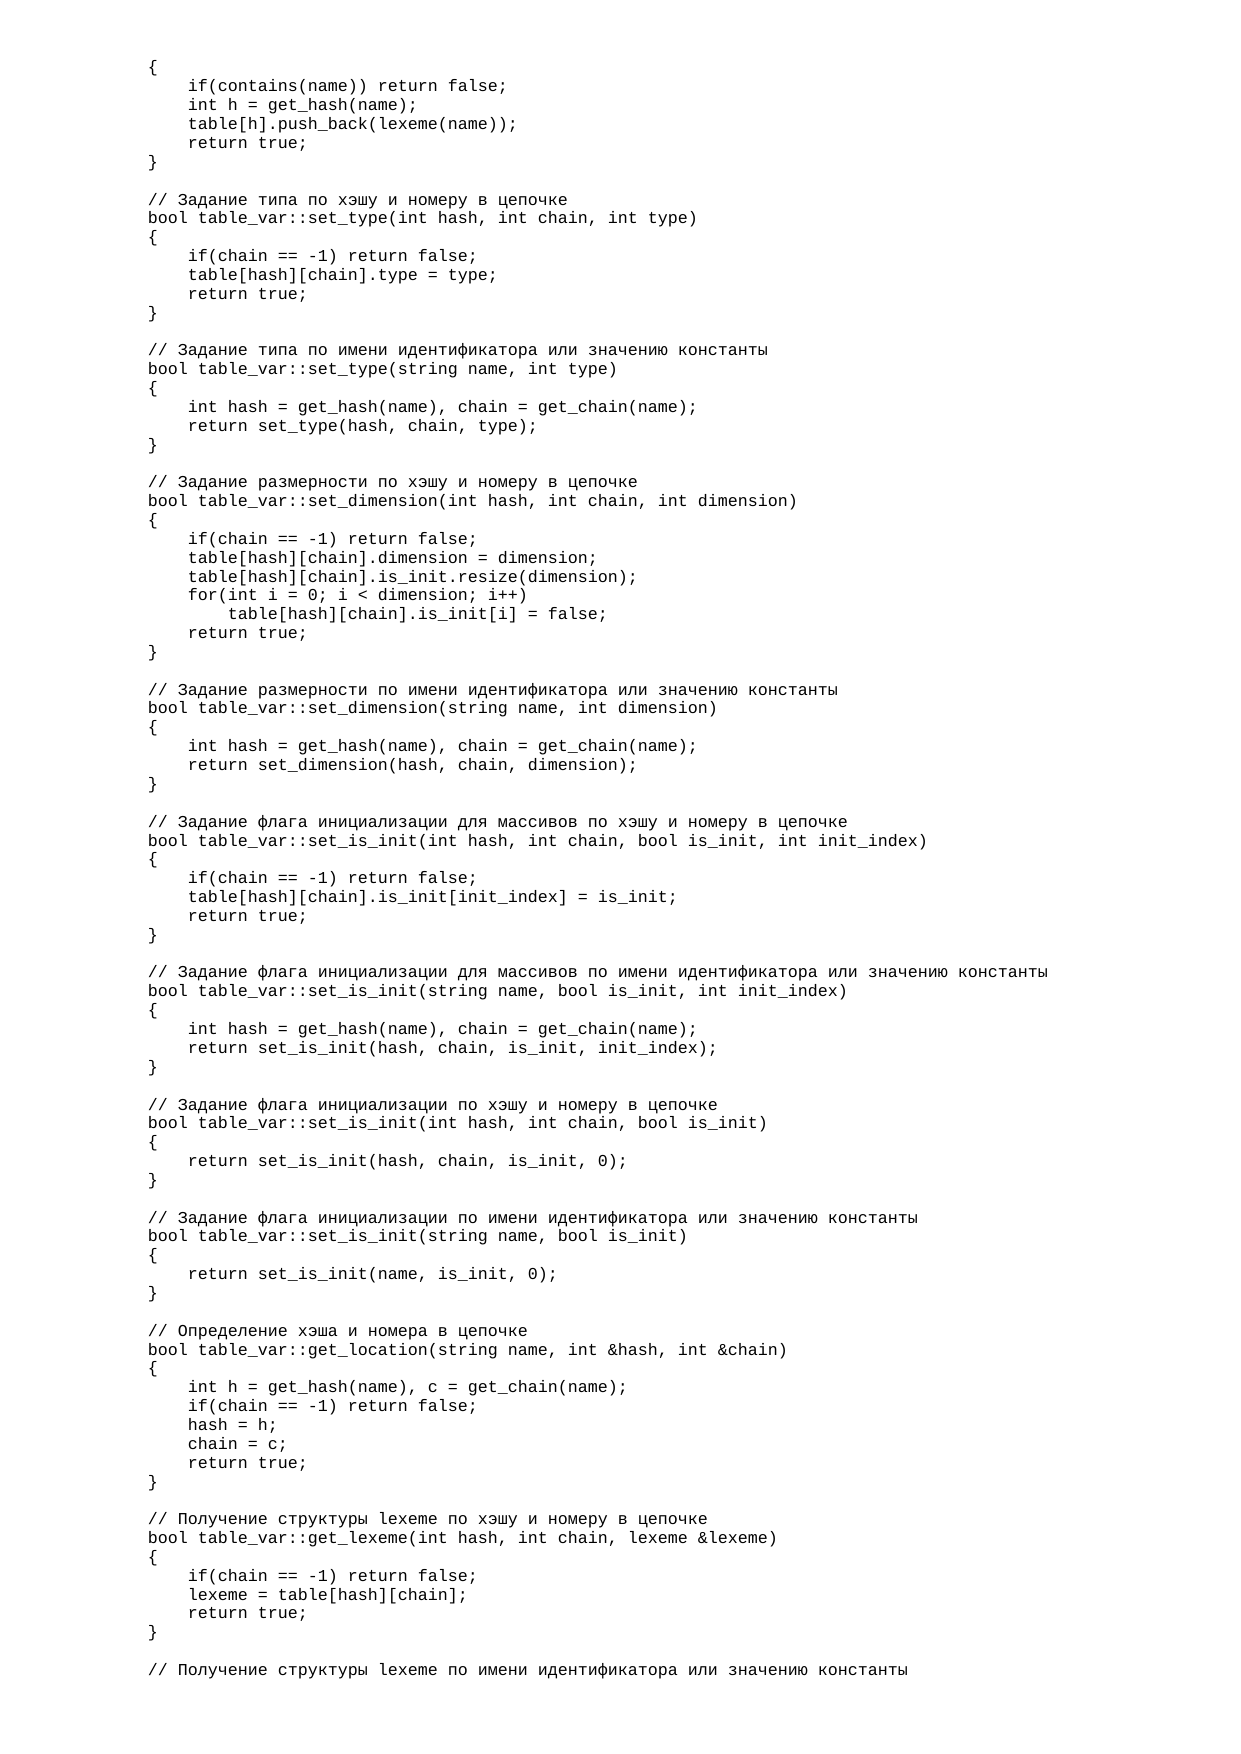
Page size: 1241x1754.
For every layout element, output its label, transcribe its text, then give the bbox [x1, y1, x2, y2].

text // Задание флага инициализации по хэшу и номеру в цепочке [148, 1096, 1181, 1115]
text } [148, 643, 1181, 662]
text { [148, 1548, 1181, 1567]
text hash = h; [148, 1417, 1181, 1435]
text } [148, 1171, 1181, 1190]
text bool table_var::set_is_init(string name, bool is_init) [148, 1228, 1181, 1247]
text if(contains(name)) return false; [148, 78, 1181, 97]
text table[hash][chain].dimension = dimension; [148, 549, 1181, 568]
text { [148, 379, 1181, 398]
text bool table_var::set_dimension(int hash, int chain, int dimension) [148, 493, 1181, 512]
text if(chain == -1) return false; [148, 870, 1181, 889]
text bool table_var::set_type(string name, int type) [148, 361, 1181, 379]
text return set_is_init(name, is_init, 0); [148, 1266, 1181, 1284]
text int hash = get_hash(name), chain = get_chain(name); [148, 398, 1181, 417]
text bool table_var::set_dimension(string name, int dimension) [148, 700, 1181, 719]
text { [148, 719, 1181, 738]
text if(chain == -1) return false; [148, 1567, 1181, 1586]
text bool table_var::get_lexeme(int hash, int chain, lexeme &lexeme) [148, 1530, 1181, 1548]
text table[hash][chain].is_init.resize(dimension); [148, 568, 1181, 587]
text } [148, 304, 1181, 323]
text { [148, 1134, 1181, 1153]
text return true; [148, 1605, 1181, 1624]
text // Получение структуры lexeme по имени идентификатора или значению константы [148, 1662, 1181, 1681]
text int h = get_hash(name); [148, 97, 1181, 116]
text // Задание флага инициализации для массивов по хэшу и номеру в цепочке [148, 813, 1181, 832]
text int hash = get_hash(name), chain = get_chain(name); [148, 1021, 1181, 1039]
text bool table_var::set_is_init(int hash, int chain, bool is_init) [148, 1115, 1181, 1134]
text return set_dimension(hash, chain, dimension); [148, 757, 1181, 776]
text // Определение хэша и номера в цепочке [148, 1322, 1181, 1341]
text return true; [148, 625, 1181, 643]
text table[h].push_back(lexeme(name)); [148, 116, 1181, 134]
text // Задание типа по имени идентификатора или значению константы [148, 342, 1181, 361]
text // Получение структуры lexeme по хэшу и номеру в цепочке [148, 1511, 1181, 1530]
text if(chain == -1) return false; [148, 1398, 1181, 1417]
text { [148, 1002, 1181, 1021]
text // Задание флага инициализации по имени идентификатора или значению константы [148, 1209, 1181, 1228]
text } [148, 776, 1181, 794]
text return true; [148, 134, 1181, 153]
text } [148, 926, 1181, 945]
text table[hash][chain].is_init[i] = false; [148, 606, 1181, 625]
text return set_is_init(hash, chain, is_init, 0); [148, 1153, 1181, 1171]
text { [148, 59, 1181, 78]
text return true; [148, 285, 1181, 304]
text { [148, 229, 1181, 248]
text bool table_var::set_is_init(int hash, int chain, bool is_init, int init_index) [148, 832, 1181, 851]
text { [148, 1247, 1181, 1266]
text // Задание размерности по хэшу и номеру в цепочке [148, 474, 1181, 493]
text lexeme = table[hash][chain]; [148, 1586, 1181, 1605]
text int hash = get_hash(name), chain = get_chain(name); [148, 738, 1181, 757]
text // Задание типа по хэшу и номеру в цепочке [148, 191, 1181, 210]
text bool table_var::set_type(int hash, int chain, int type) [148, 210, 1181, 229]
text { [148, 1360, 1181, 1379]
text } [148, 1058, 1181, 1077]
text chain = c; [148, 1435, 1181, 1454]
text { [148, 512, 1181, 530]
text } [148, 1473, 1181, 1492]
text } [148, 1624, 1181, 1643]
text if(chain == -1) return false; [148, 248, 1181, 266]
text } [148, 436, 1181, 455]
text } [148, 153, 1181, 172]
text if(chain == -1) return false; [148, 530, 1181, 549]
text } [148, 1284, 1181, 1303]
text for(int i = 0; i < dimension; i++) [148, 587, 1181, 606]
text { [148, 851, 1181, 870]
text // Задание флага инициализации для массивов по имени идентификатора или значению константы [148, 964, 1181, 983]
text return true; [148, 907, 1181, 926]
text return true; [148, 1454, 1181, 1473]
text table[hash][chain].is_init[init_index] = is_init; [148, 889, 1181, 907]
text return set_type(hash, chain, type); [148, 417, 1181, 436]
text // Задание размерности по имени идентификатора или значению константы [148, 681, 1181, 700]
text bool table_var::get_location(string name, int &hash, int &chain) [148, 1341, 1181, 1360]
text table[hash][chain].type = type; [148, 266, 1181, 285]
text return set_is_init(hash, chain, is_init, init_index); [148, 1039, 1181, 1058]
text bool table_var::set_is_init(string name, bool is_init, int init_index) [148, 983, 1181, 1002]
text int h = get_hash(name), c = get_chain(name); [148, 1379, 1181, 1398]
